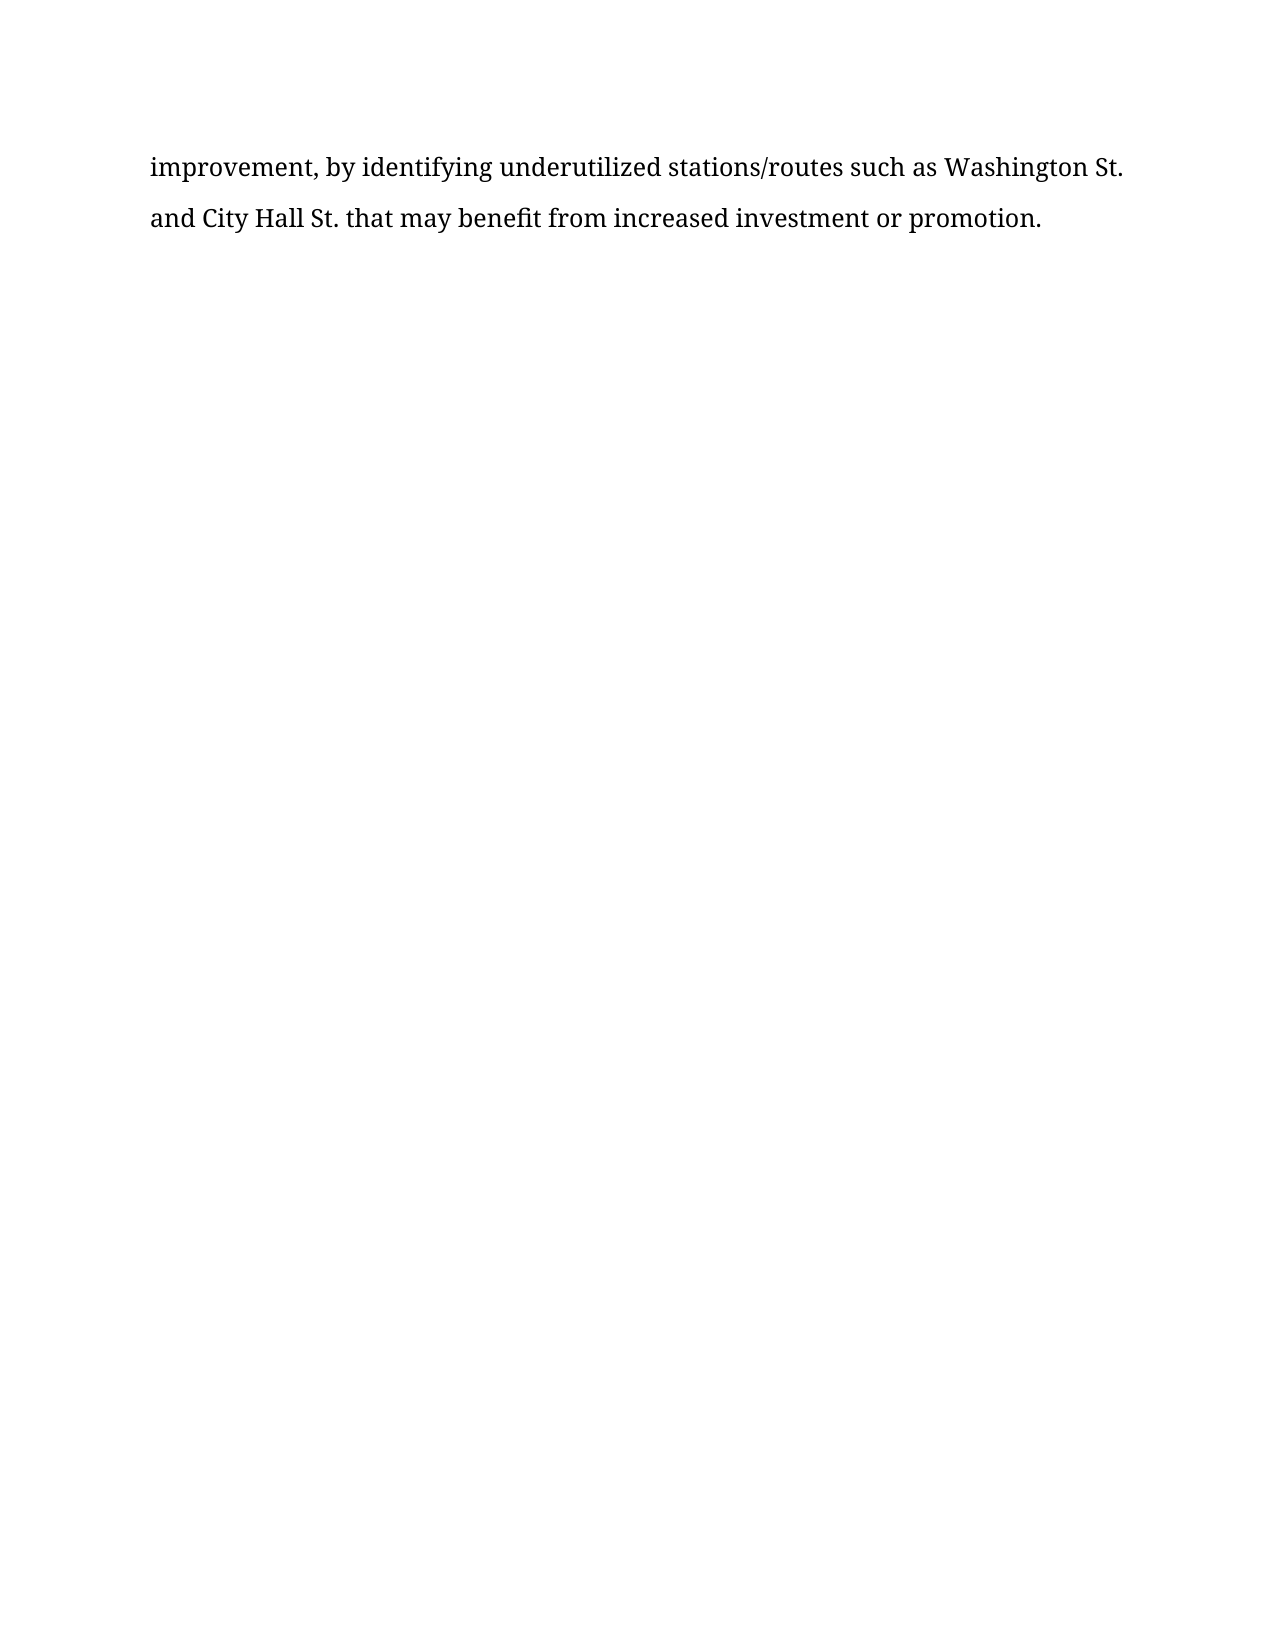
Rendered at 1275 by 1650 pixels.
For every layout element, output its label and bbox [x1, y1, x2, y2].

text [150, 150, 1125, 235]
